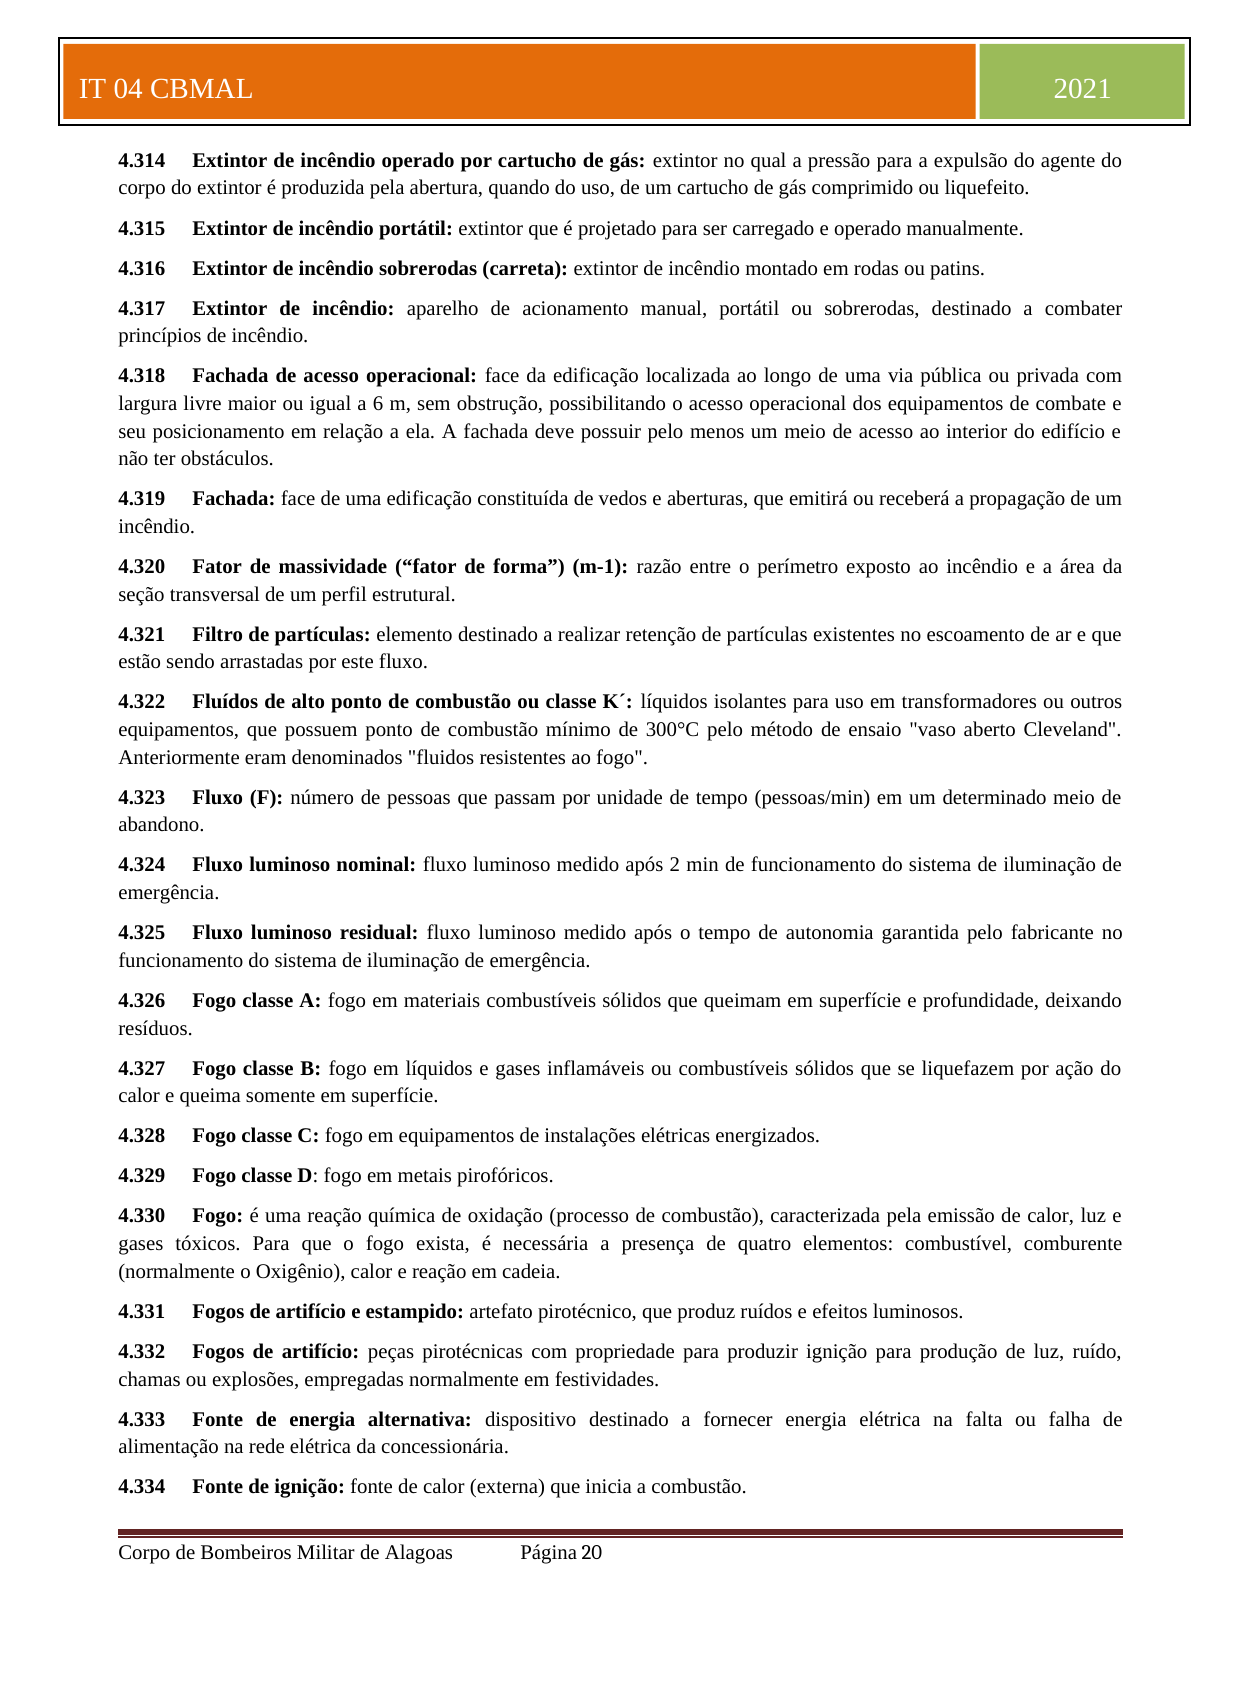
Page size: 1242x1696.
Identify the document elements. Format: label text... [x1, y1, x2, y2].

text Fluxo luminoso nominal: fluxo luminoso medido após 2 min de funcionamento do sistema de iluminação de emergência. [118, 852, 1123, 904]
text Extintor de incêndio portátil: extintor que é projetado para ser carregado e operado manualmente. [118, 215, 1123, 239]
text Filtro de partículas: elemento destinado a realizar retenção de partículas existentes no escoamento de ar e que estão sendo arrastadas por este fluxo. [118, 622, 1123, 673]
text Fator de massividade (“fator de forma”) (m-1): razão entre o perímetro exposto ao incêndio e a área da seção transversal de um perfil estrutural. [118, 554, 1123, 606]
text Fachada: face de uma edificação constituída de vedos e aberturas, que emitirá ou receberá a propagação de um incêndio. [118, 486, 1123, 538]
text Extintor de incêndio: aparelho de acionamento manual, portátil ou sobrerodas, destinado a combater princípios de incêndio. [118, 296, 1123, 347]
text Fluídos de alto ponto de combustão ou classe K´: líquidos isolantes para uso em transformadores ou outros equipamentos, que possuem ponto de combustão mínimo de 300°C pelo método de ensaio "vaso aberto Cleveland". Anteriormente eram denominados "fluidos resistentes ao fogo". [118, 689, 1123, 769]
text Fogo classe C: fogo em equipamentos de instalações elétricas energizados. [118, 1123, 1123, 1147]
text Fluxo luminoso residual: fluxo luminoso medido após o tempo de autonomia garantida pelo fabricante no funcionamento do sistema de iluminação de emergência. [118, 920, 1123, 972]
text Fogos de artifício e estampido: artefato pirotécnico, que produz ruídos e efeitos luminosos. [118, 1299, 1123, 1323]
text Fonte de ignição: fonte de calor (externa) que inicia a combustão. [118, 1474, 1123, 1498]
text Fluxo (F): número de pessoas que passam por unidade de tempo (pessoas/min) em um determinado meio de abandono. [118, 785, 1123, 836]
text Fogo classe A: fogo em materiais combustíveis sólidos que queimam em superfície e profundidade, deixando resíduos. [118, 988, 1123, 1039]
text Fogo classe D: fogo em metais pirofóricos. [118, 1163, 1123, 1187]
text Extintor de incêndio operado por cartucho de gás: extintor no qual a pressão para a expulsão do agente do corpo do extintor é produzida pela abertura, quando do uso, de um cartucho de gás comprimido ou liquefeito. [118, 148, 1123, 199]
text Extintor de incêndio sobrerodas (carreta): extintor de incêndio montado em rodas ou patins. [118, 256, 1123, 279]
text Fogo: é uma reação química de oxidação (processo de combustão), caracterizada pela emissão de calor, luz e gases tóxicos. Para que o fogo exista, é necessária a presença de quatro elementos: combustível, comburente (normalmente o Oxigênio), calor e reação em cadeia. [118, 1203, 1123, 1283]
text Fogo classe B: fogo em líquidos e gases inflamáveis ou combustíveis sólidos que se liquefazem por ação do calor e queima somente em superfície. [118, 1056, 1123, 1107]
text Fonte de energia alternativa: dispositivo destinado a fornecer energia elétrica na falta ou falha de alimentação na rede elétrica da concessionária. [118, 1407, 1123, 1458]
text Fachada de acesso operacional: face da edificação localizada ao longo de uma via pública ou privada com largura livre maior ou igual a 6 m, sem obstrução, possibilitando o acesso operacional dos equipamentos de combate e seu posicionamento em relação a ela. A fachada deve possuir pelo menos um meio de acesso ao interior do edifício e não ter obstáculos. [118, 363, 1123, 470]
text Fogos de artifício: peças pirotécnicas com propriedade para produzir ignição para produção de luz, ruído, chamas ou explosões, empregadas normalmente em festividades. [118, 1339, 1123, 1391]
